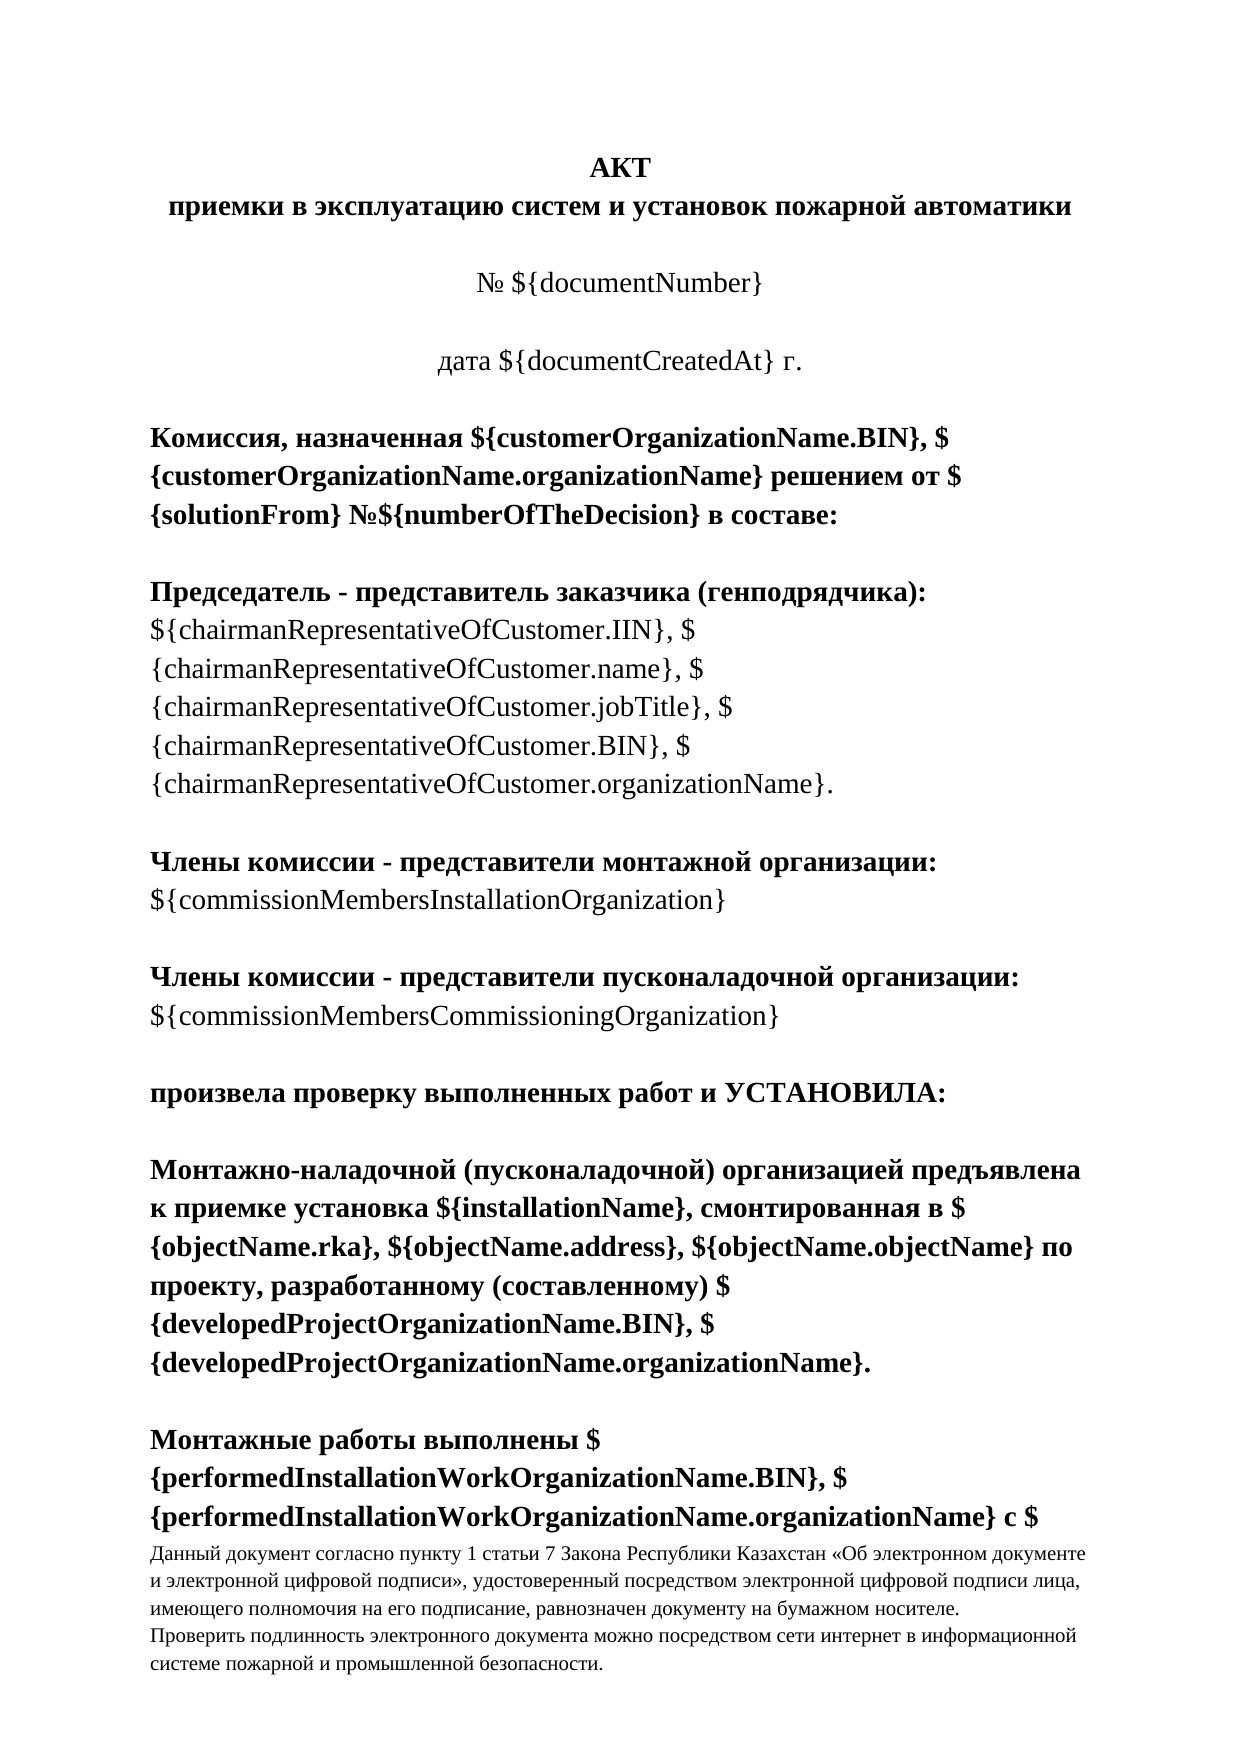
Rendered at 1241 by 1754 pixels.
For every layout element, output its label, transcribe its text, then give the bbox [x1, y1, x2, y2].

text ${commissionMembersInstallationOrganization} [150, 882, 1090, 916]
text Председатель - представитель заказчика (генподрядчика): ${chairmanRepresentativeOfCustomer.IIN}, ${chairmanRepresentativeOfCustomer.name}, ${chairmanRepresentativeOfCustomer.jobTitle}, ${chairmanRepresentativeOfCustomer.BIN}, ${chairmanRepresentativeOfCustomer.organizationName}. [150, 574, 1090, 800]
text ${commissionMembersСommissioningOrganization} [150, 998, 1090, 1031]
text Члены комиссии - представители пусконаладочной организации: [150, 959, 1090, 993]
text приемки в эксплуатацию систем и установок пожарной автоматики [150, 188, 1090, 222]
text АКТ [150, 150, 1090, 183]
text Монтажно-наладочной (пусконаладочной) организацией предъявлена к приемке установка ${installationName}, смонтированная в ${objectName.rka}, ${objectName.address}, ${objectName.objectName} по проекту, разработанному (составленному) ${developedProjectOrganizationName.BIN}, ${developedProjectOrganizationName.organizationName}. [150, 1152, 1090, 1378]
text № ${documentNumber} [150, 266, 1090, 299]
text дата ${documentCreatedAt} г. [150, 343, 1090, 376]
text Члены комиссии - представители монтажной организации: [150, 844, 1090, 877]
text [150, 1422, 1090, 1532]
text Комиссия, назначенная ${customerOrganizationName.BIN}, ${customerOrganizationName.organizationName} решением от ${solutionFrom} №${numberOfTheDecision} в составе: [150, 420, 1090, 530]
text произвела проверку выполненных работ и УСТАНОВИЛА: [150, 1075, 1090, 1108]
